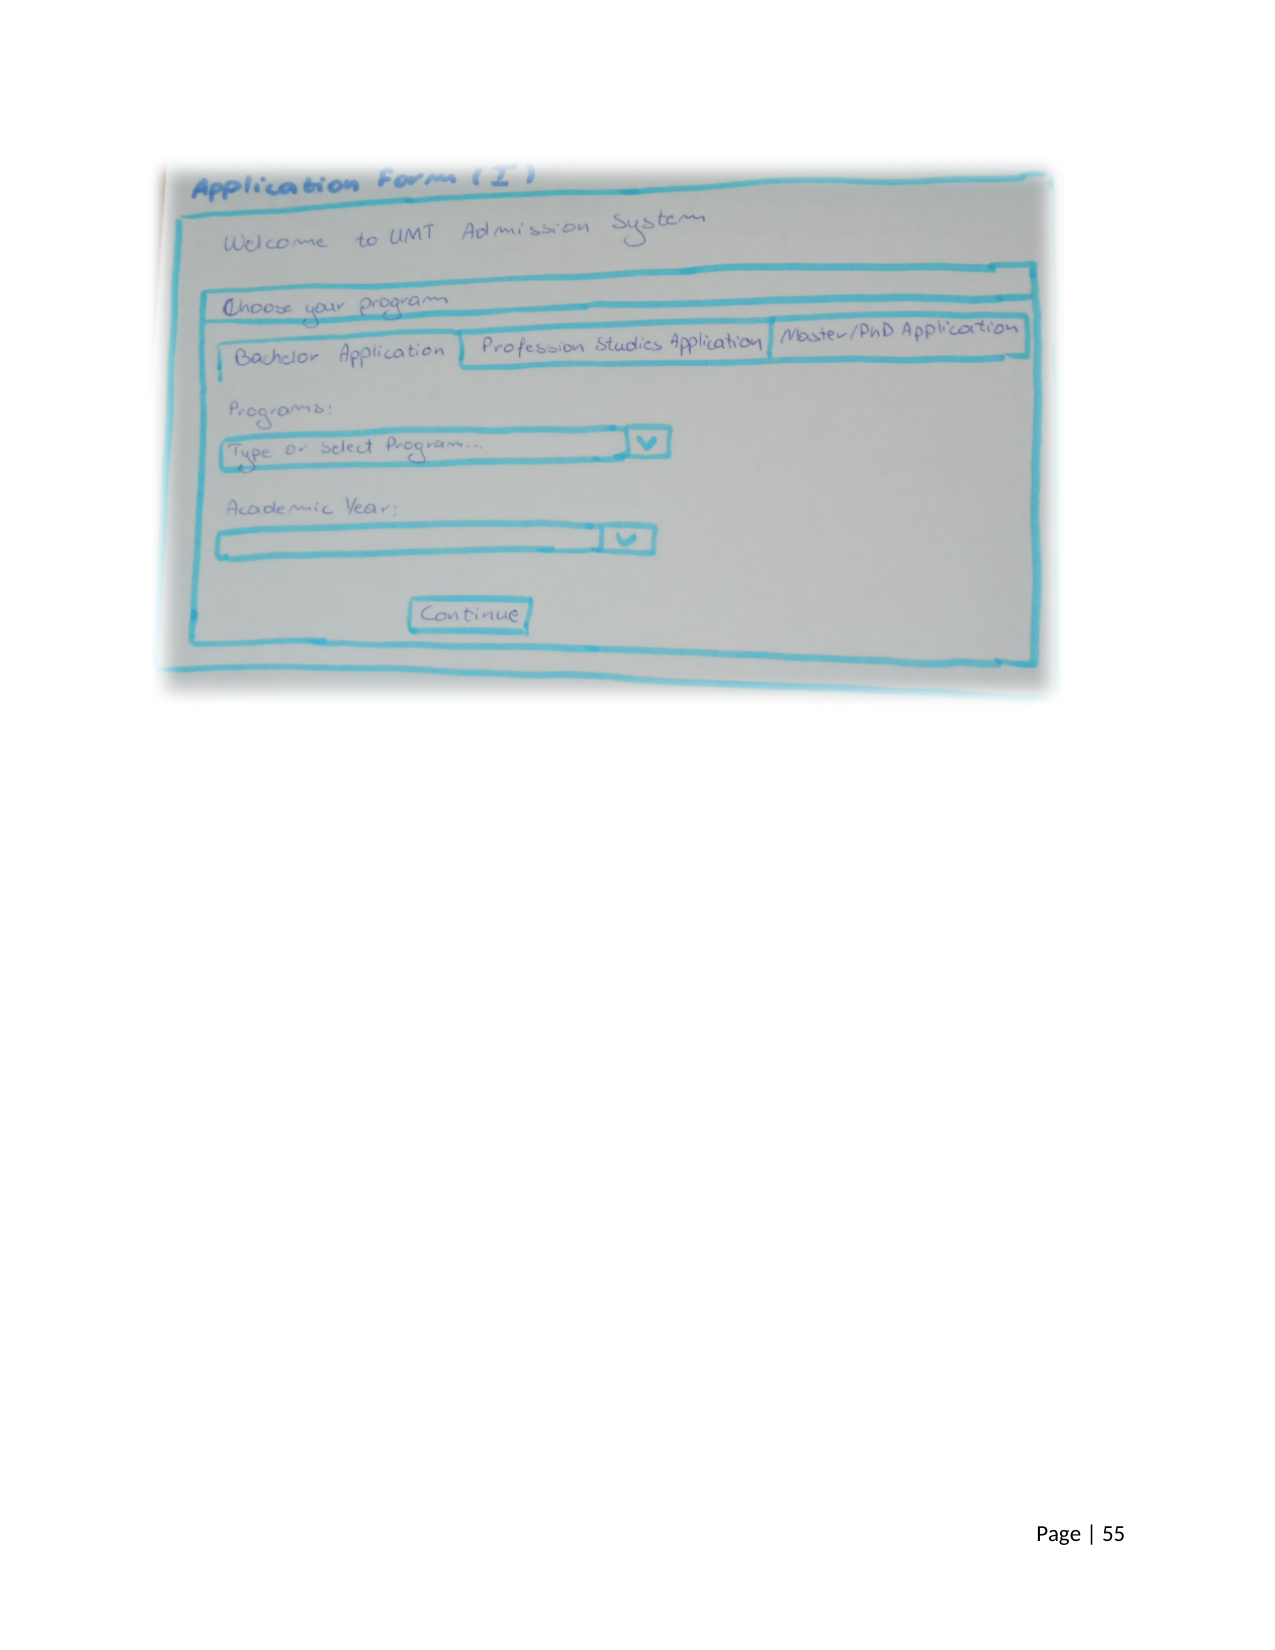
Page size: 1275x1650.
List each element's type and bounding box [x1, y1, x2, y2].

picture [178, 184, 1037, 679]
